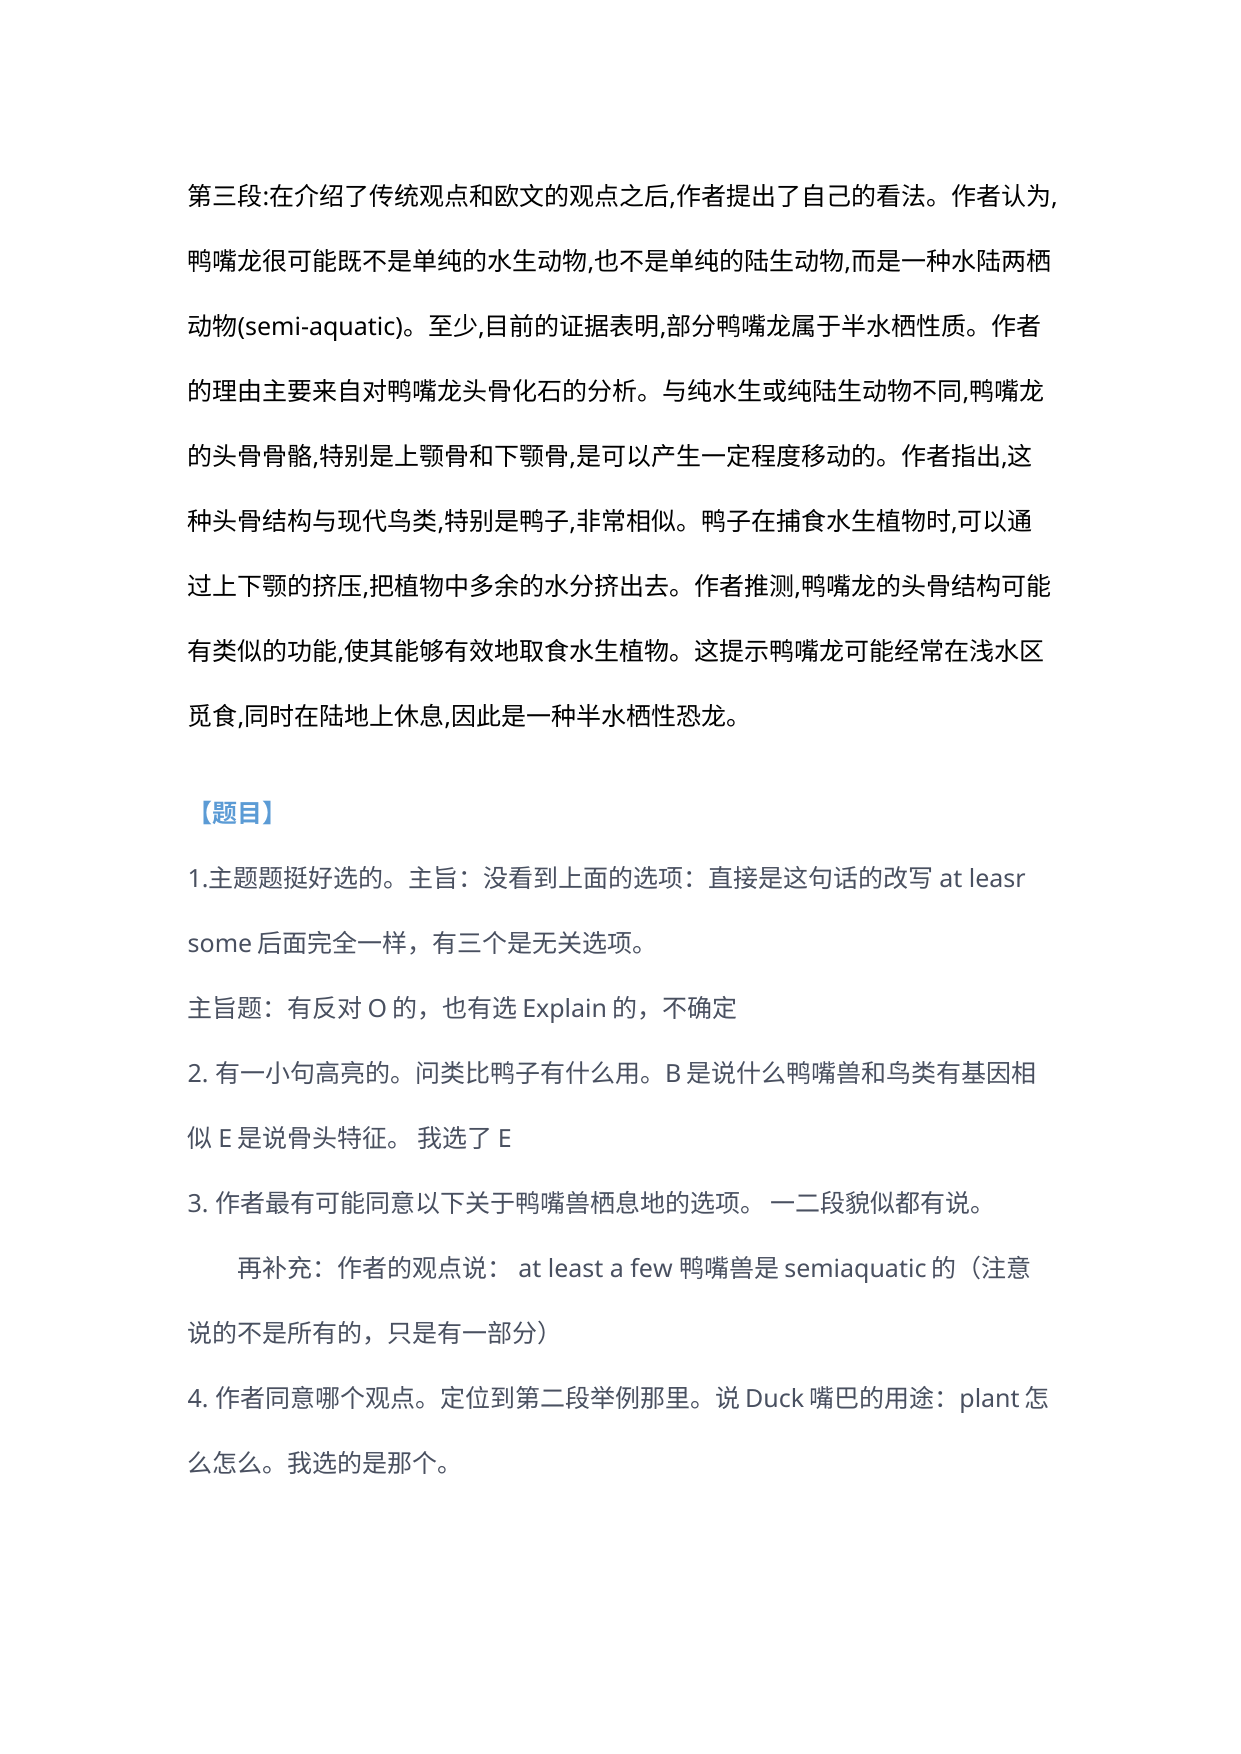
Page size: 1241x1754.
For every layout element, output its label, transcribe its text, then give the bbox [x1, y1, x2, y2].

text 3. 作者最有可能同意以下关于鸭嘴兽栖息地的选项。 一二段貌似都有说。 再补充：作者的观点说： at least a few 鸭嘴兽是semiaquatic的（注意说的不是所有的，只是有一部分） [187, 1169, 1053, 1364]
text 【题目】 [187, 779, 1053, 844]
text 4. 作者同意哪个观点。定位到第二段举例那里。说Duck嘴巴的用途：plant怎么怎么。我选的是那个。 [187, 1364, 1053, 1494]
text 1.主题题挺好选的。主旨：没看到上面的选项：直接是这句话的改写 at leasr some后面完全一样，有三个是无关选项。 主旨题：有反对O的，也有选Explain的，不确定 [187, 844, 1053, 1039]
text 第三段:在介绍了传统观点和欧文的观点之后,作者提出了自己的看法。作者认为,鸭嘴龙很可能既不是单纯的水生动物,也不是单纯的陆生动物,而是一种水陆两栖动物(semi-aquatic)。至少,目前的证据表明,部分鸭嘴龙属于半水栖性质。作者的理由主要来自对鸭嘴龙头骨化石的分析。与纯水生或纯陆生动物不同,鸭嘴龙的头骨骨骼,特别是上颚骨和下颚骨,是可以产生一定程度移动的。作者指出,这种头骨结构与现代鸟类,特别是鸭子,非常相似。鸭子在捕食水生植物时,可以通过上下颚的挤压,把植物中多余的水分挤出去。作者推测,鸭嘴龙的头骨结构可能有类似的功能,使其能够有效地取食水生植物。这提示鸭嘴龙可能经常在浅水区觅食,同时在陆地上休息,因此是一种半水栖性恐龙。 [187, 162, 1053, 747]
text 2. 有一小句高亮的。问类比鸭子有什么用。B是说什么鸭嘴兽和鸟类有基因相似 E是说骨头特征。 我选了E [187, 1039, 1053, 1169]
